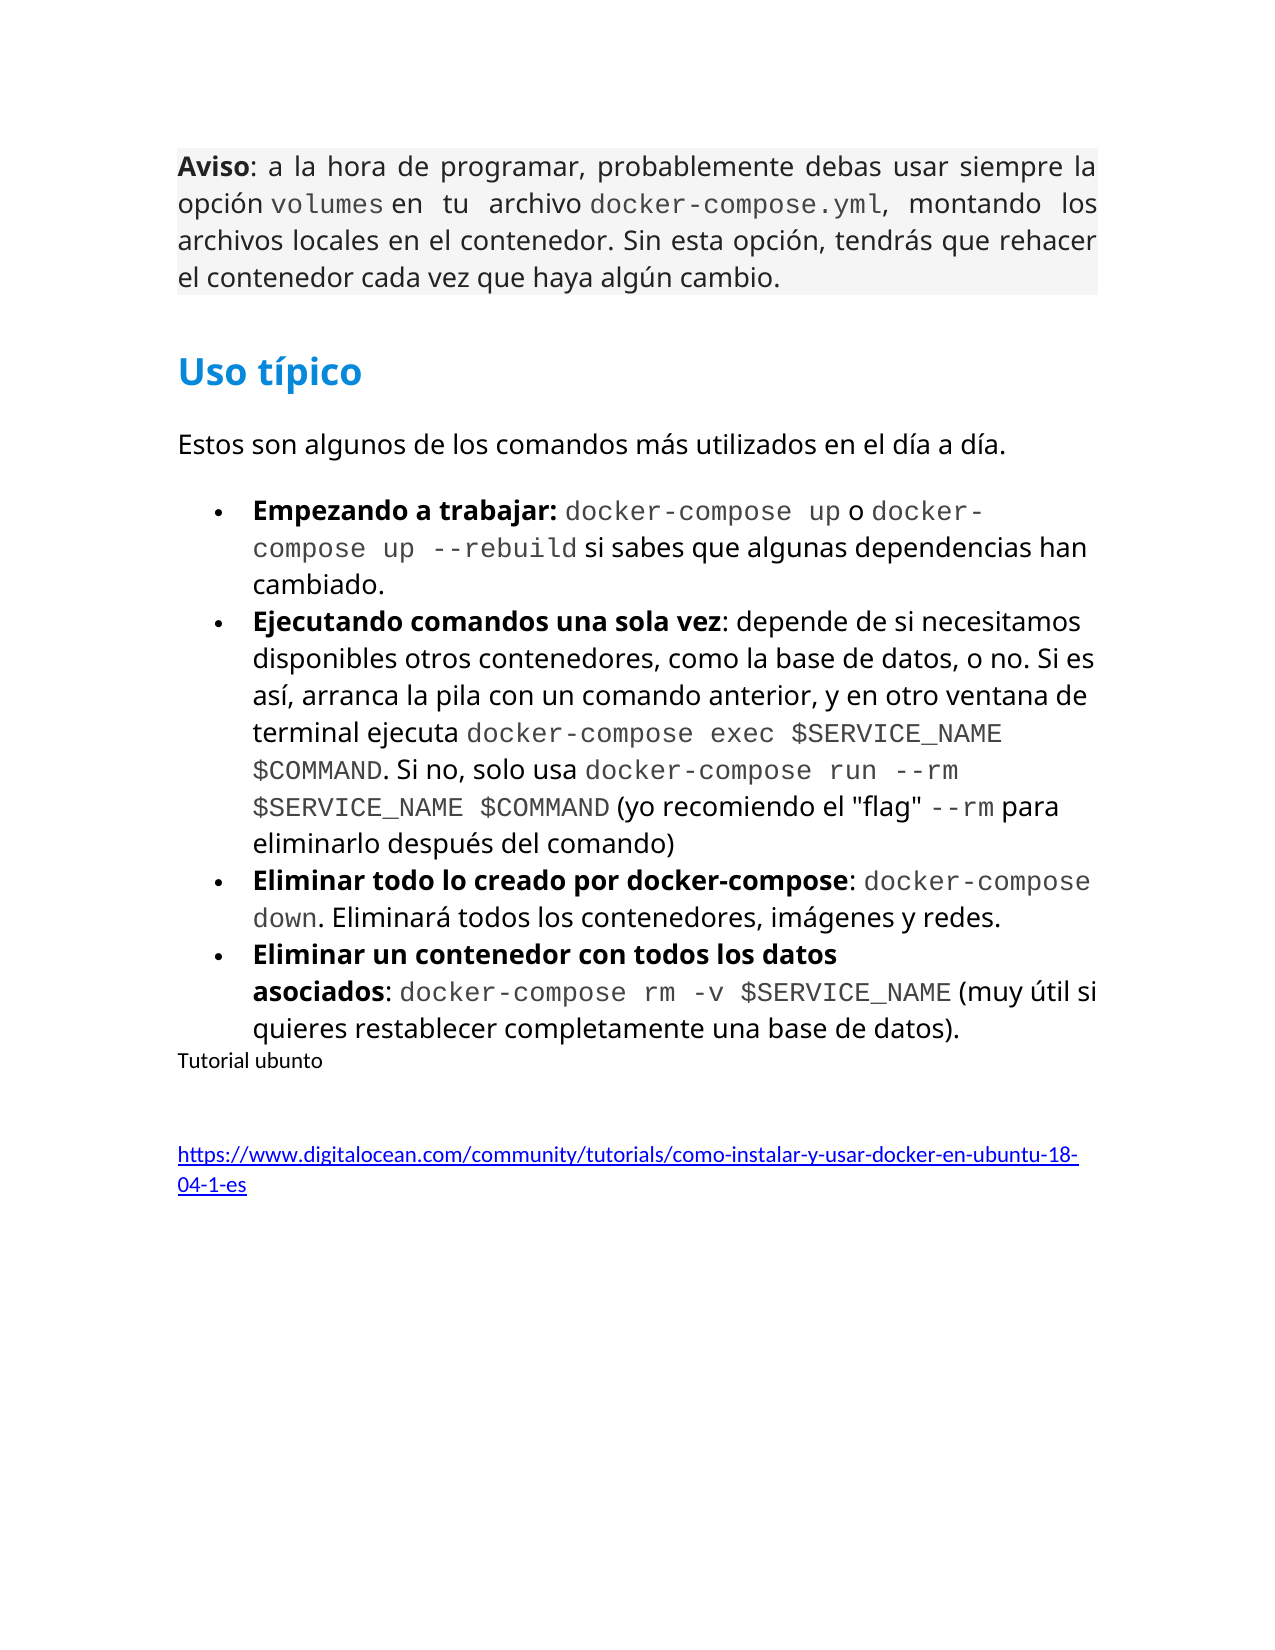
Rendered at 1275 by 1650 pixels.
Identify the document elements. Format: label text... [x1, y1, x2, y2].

list Empezando a trabajar: docker-compose up o docker-compose up --rebuild si sabes que algunas dependencias han cambiado. [215, 492, 1098, 603]
text Aviso: a la hora de programar, probablemente debas usar siempre la opción volumes en tu archivo docker-compose.yml, montando los archivos locales en el contenedor. Sin esta opción, tendrás que rehacer el contenedor cada vez que haya algún cambio. [177, 148, 1098, 295]
text Tutorial ubunto [177, 1046, 1098, 1074]
list Eliminar un contenedor con todos los datos asociados: docker-compose rm -v $SERVICE_NAME (muy útil si quieres restablecer completamente una base de datos). [215, 936, 1098, 1046]
list Ejecutando comandos una sola vez: depende de si necesitamos disponibles otros contenedores, como la base de datos, o no. Si es así, arranca la pila con un comando anterior, y en otro ventana de terminal ejecuta docker-compose exec $SERVICE_NAME $COMMAND. Si no, solo usa docker-compose run --rm $SERVICE_NAME $COMMAND (yo recomiendo el "flag" --rm para eliminarlo después del comando) [215, 603, 1098, 861]
text Estos son algunos de los comandos más utilizados en el día a día. [177, 426, 1098, 462]
list Eliminar todo lo creado por docker-compose: docker-compose down. Eliminará todos los contenedores, imágenes y redes. [215, 861, 1098, 936]
subtitle Uso típico [177, 345, 1098, 396]
text https://www.digitalocean.com/community/tutorials/como-instalar-y-usar-docker-en-ubuntu-18-04-1-es [177, 1140, 1098, 1198]
